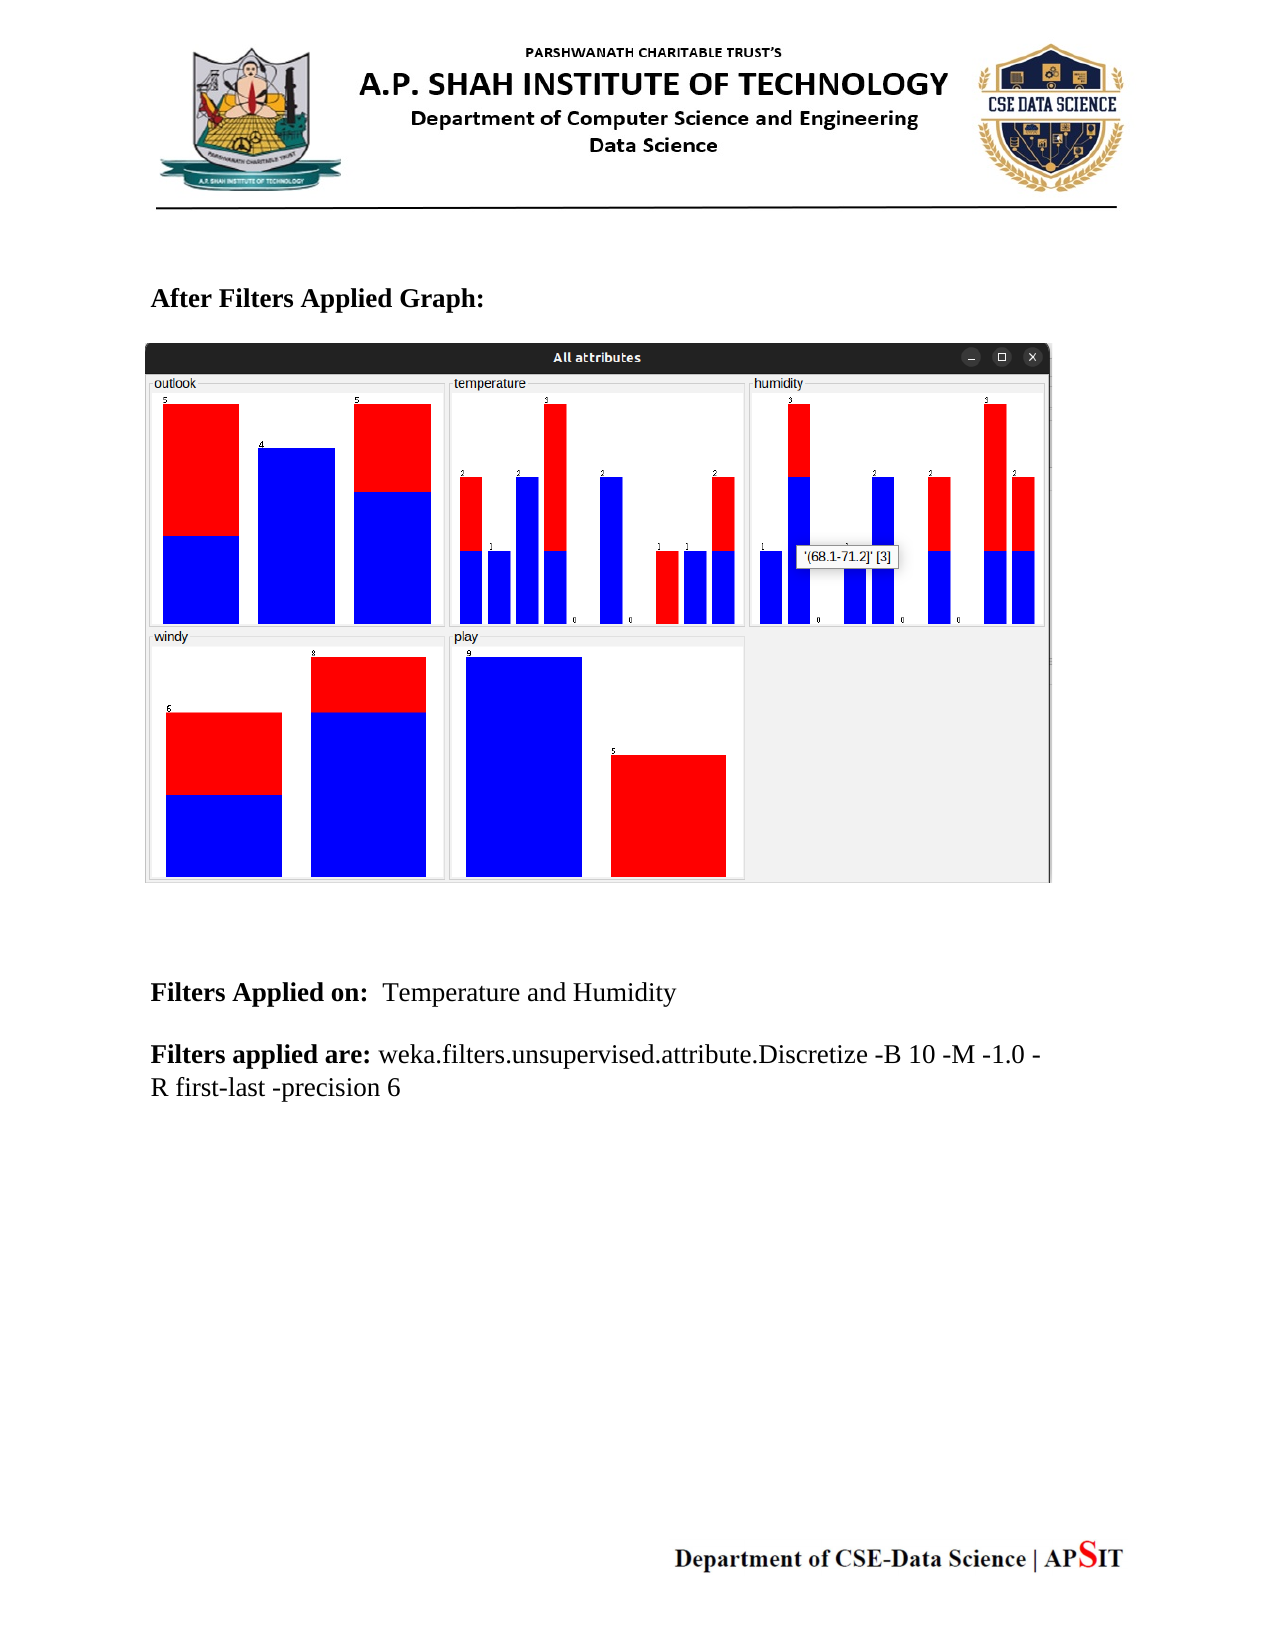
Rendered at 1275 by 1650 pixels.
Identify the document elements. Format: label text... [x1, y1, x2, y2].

picture [145, 343, 1053, 883]
text After Filters Applied Graph: [150, 282, 1057, 313]
text Filters Applied on: Temperature and Humidity [150, 976, 1057, 1008]
text Filters applied are: weka.filters.unsupervised.attribute.Discretize -B 10 -M -1.0 -R first-last -precision 6 [150, 1038, 1057, 1103]
picture [668, 1539, 1129, 1576]
picture [144, 30, 1137, 218]
